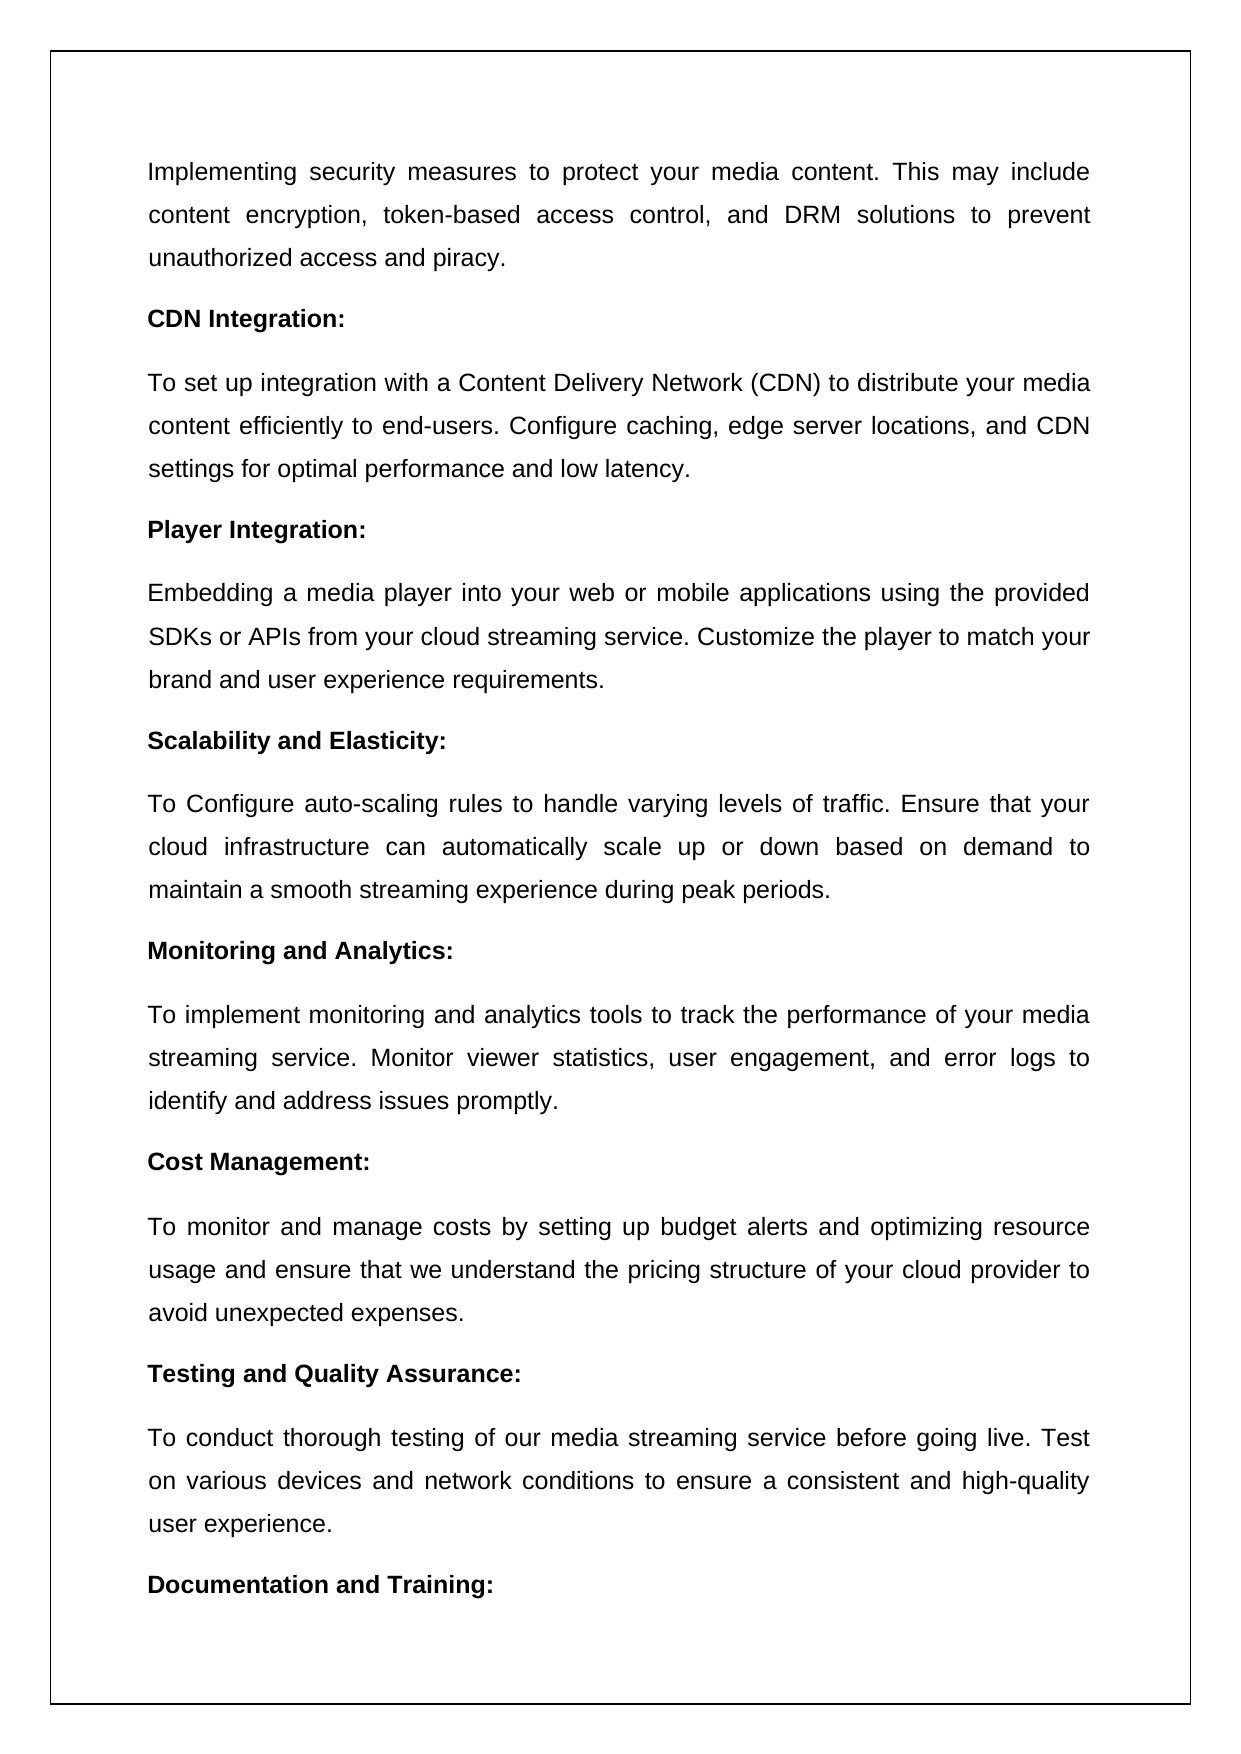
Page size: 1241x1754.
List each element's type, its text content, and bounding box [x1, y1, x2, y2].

text Scalability and Elasticity: [147, 726, 1100, 754]
text Monitoring and Analytics: [147, 936, 1100, 965]
text To monitor and manage costs by setting up budget alerts and optimizing resource usage and ensure that we understand the pricing structure of your cloud provider to avoid unexpected expenses. [147, 1212, 1092, 1327]
text Documentation and Training: [147, 1570, 1100, 1598]
text Cost Management: [147, 1147, 1100, 1176]
text Implementing security measures to protect your media content. This may include content encryption, token-based access control, and DRM solutions to prevent unauthorized access and piracy. [147, 157, 1092, 273]
text To Configure auto-scaling rules to handle varying levels of traffic. Ensure that your cloud infrastructure can automatically scale up or down based on demand to maintain a smooth streaming experience during peak periods. [147, 789, 1092, 904]
text To conduct thorough testing of our media streaming service before going live. Test on various devices and network conditions to ensure a consistent and high-quality user experience. [147, 1423, 1092, 1538]
text Embedding a media player into your web or mobile applications using the provided SDKs or APIs from your cloud streaming service. Customize the player to match your brand and user experience requirements. [147, 578, 1092, 694]
text Testing and Quality Assurance: [147, 1359, 1100, 1388]
text To implement monitoring and analytics tools to track the performance of your media streaming service. Monitor viewer statistics, user engagement, and error logs to identify and address issues promptly. [147, 1000, 1092, 1115]
text Player Integration: [147, 515, 1100, 544]
text To set up integration with a Content Delivery Network (CDN) to distribute your media content efficiently to end-users. Configure caching, edge server locations, and CDN settings for optimal performance and low latency. [147, 368, 1092, 483]
text CDN Integration: [147, 304, 1100, 333]
